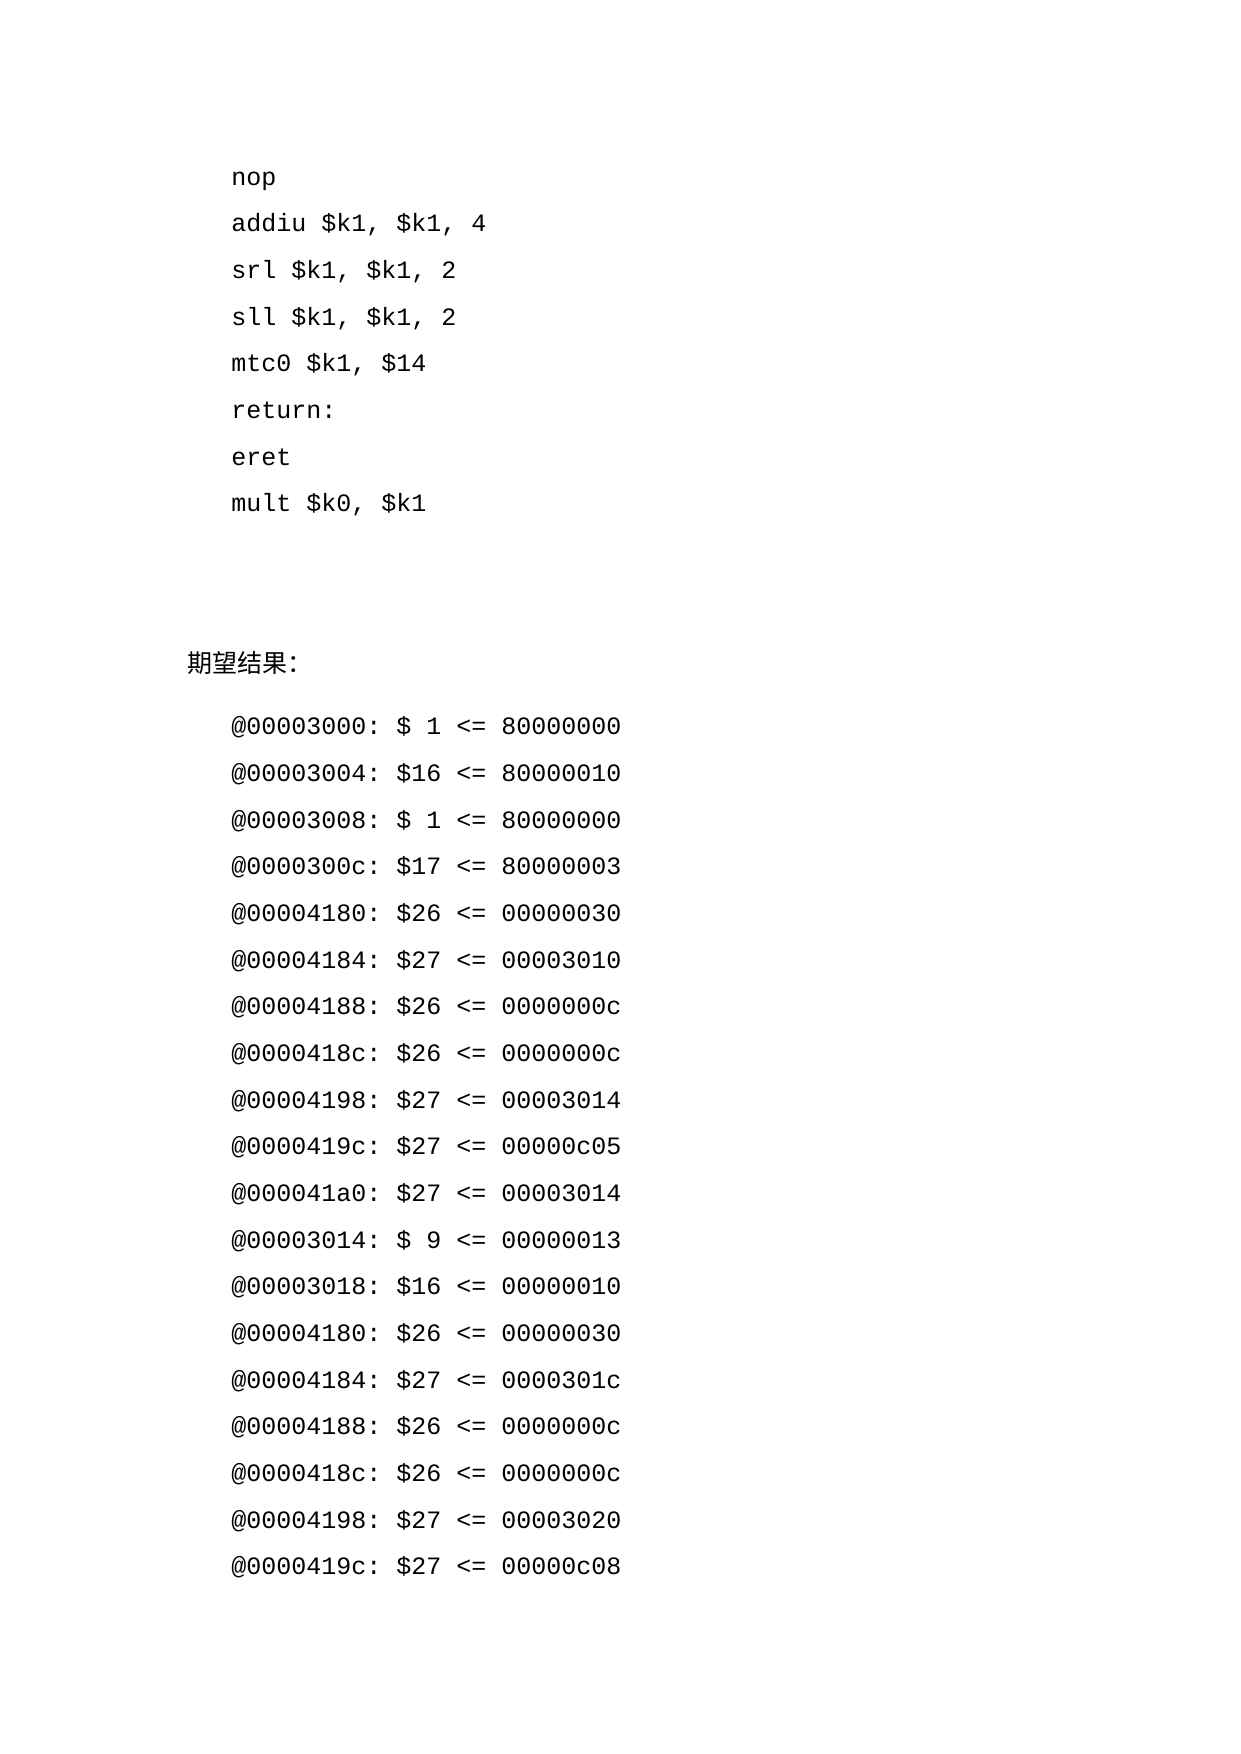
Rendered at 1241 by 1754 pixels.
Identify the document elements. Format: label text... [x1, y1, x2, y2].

text @0000418c: $26 <= 0000000c [231, 1458, 1053, 1491]
text @00004198: $27 <= 00003020 [231, 1505, 1053, 1538]
text nop [231, 162, 1053, 194]
text @00004180: $26 <= 00000030 [231, 1318, 1053, 1351]
text sll $k1, $k1, 2 [231, 302, 1053, 334]
text @00003008: $ 1 <= 80000000 [231, 805, 1053, 838]
text @00004188: $26 <= 0000000c [231, 1412, 1053, 1444]
text eret [231, 442, 1053, 474]
text @0000300c: $17 <= 80000003 [231, 852, 1053, 884]
text @00003018: $16 <= 00000010 [231, 1272, 1053, 1304]
text mult $k0, $k1 [231, 489, 1053, 521]
text @00004188: $26 <= 0000000c [231, 992, 1053, 1024]
text @0000418c: $26 <= 0000000c [231, 1038, 1053, 1071]
text srl $k1, $k1, 2 [231, 255, 1053, 288]
text addiu $k1, $k1, 4 [231, 209, 1053, 241]
text mtc0 $k1, $14 [231, 349, 1053, 381]
text @0000419c: $27 <= 00000c08 [231, 1552, 1053, 1584]
text @00003014: $ 9 <= 00000013 [231, 1225, 1053, 1258]
text @00004184: $27 <= 0000301c [231, 1365, 1053, 1398]
text @00004184: $27 <= 00003010 [231, 945, 1053, 978]
text return: [231, 395, 1053, 428]
text @00004180: $26 <= 00000030 [231, 898, 1053, 931]
text @00003000: $ 1 <= 80000000 [231, 712, 1053, 744]
text @0000419c: $27 <= 00000c05 [231, 1132, 1053, 1164]
text 期望结果： [187, 629, 1053, 694]
text @00003004: $16 <= 80000010 [231, 758, 1053, 791]
text @000041a0: $27 <= 00003014 [231, 1178, 1053, 1211]
text @00004198: $27 <= 00003014 [231, 1085, 1053, 1118]
